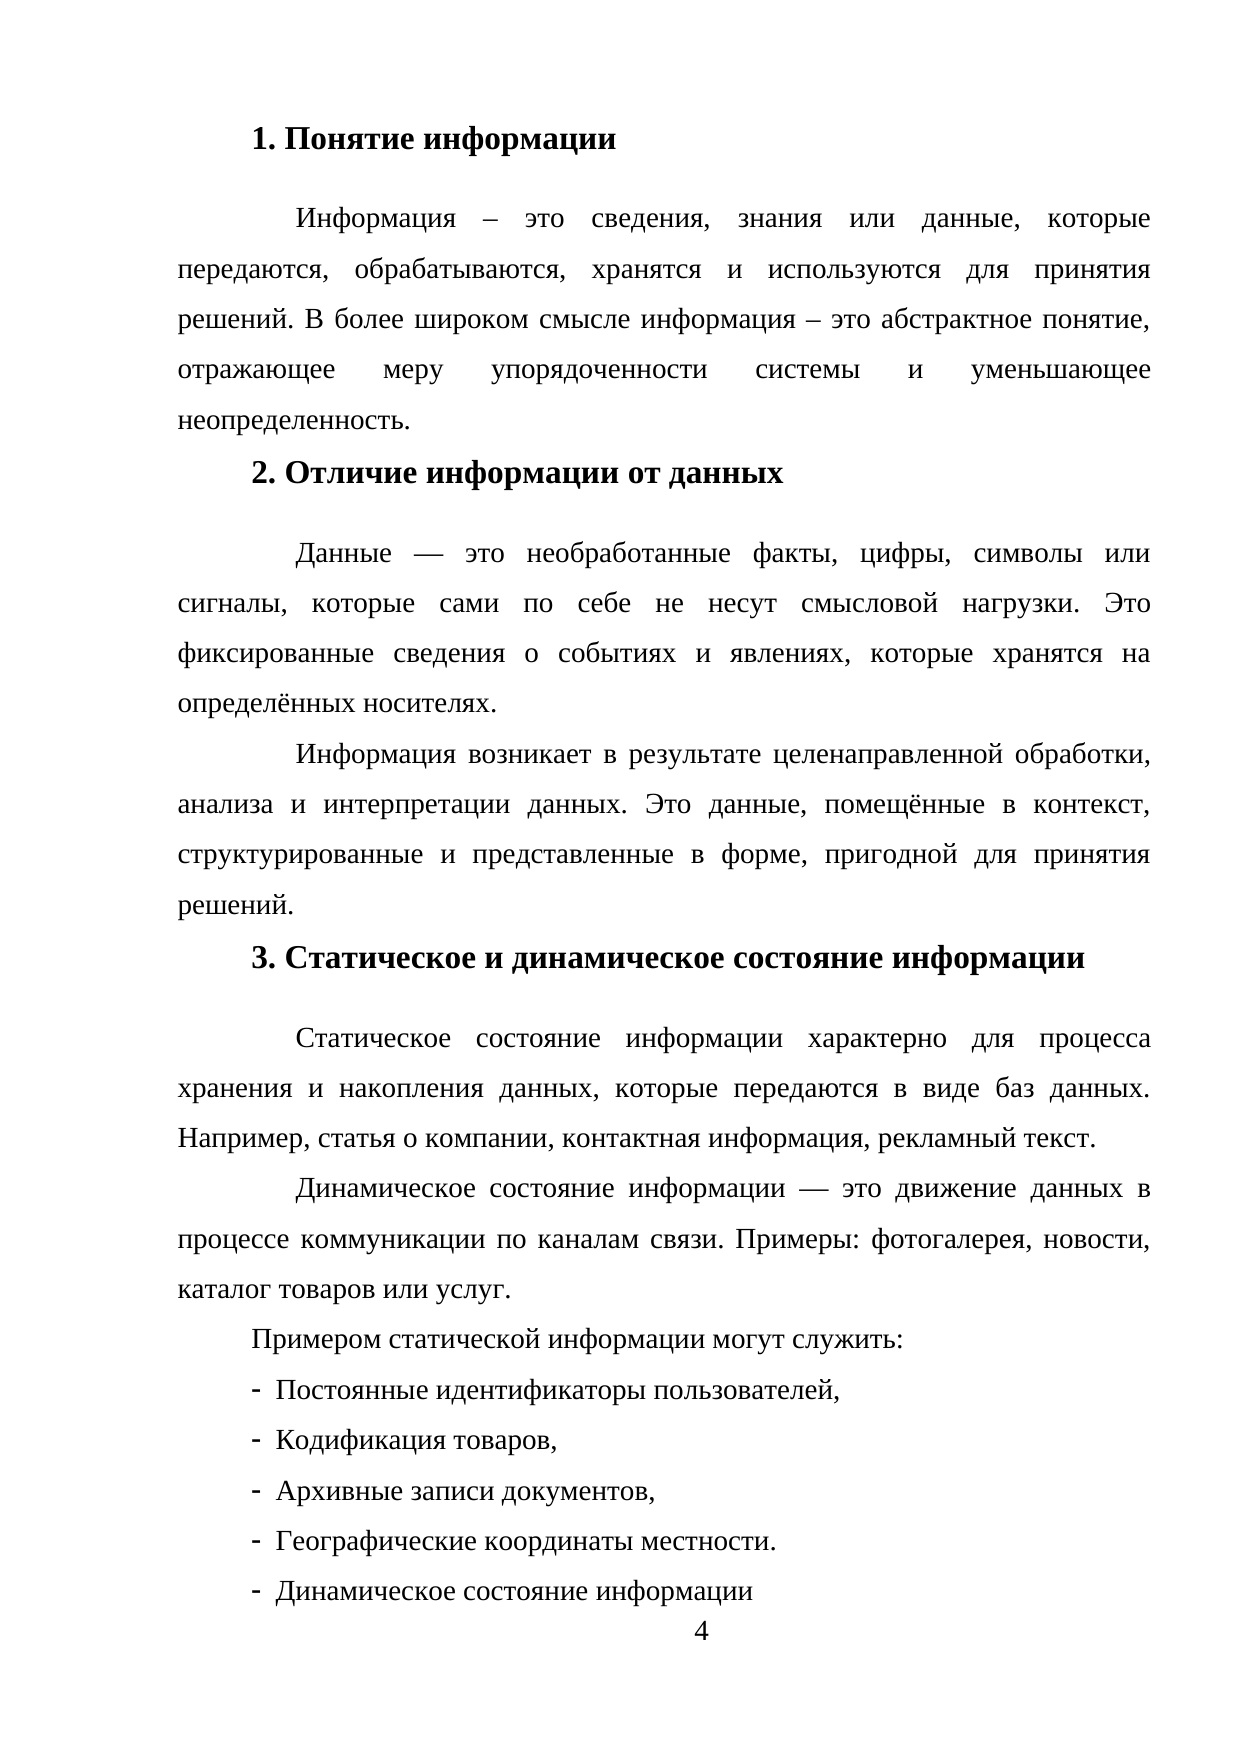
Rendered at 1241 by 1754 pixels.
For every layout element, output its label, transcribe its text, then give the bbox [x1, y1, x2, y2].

text Статическое состояние информации характерно для процесса хранения и накопления данных, которые передаются в виде баз данных. Например, статья о компании, контактная информация, рекламный текст. [177, 1020, 1152, 1154]
text 3. Статическое и динамическое состояние информации [177, 937, 1152, 976]
list Географические координаты местности. [177, 1523, 1152, 1557]
text Динамическое состояние информации — это движение данных в процессе коммуникации по каналам связи. Примеры: фотогалерея, новости, каталог товаров или услуг. [177, 1171, 1152, 1305]
text Информация – это сведения, знания или данные, которые передаются, обрабатываются, хранятся и используются для принятия решений. В более широком смысле информация – это абстрактное понятие, отражающее меру упорядоченности системы и уменьшающее неопределенность. [177, 201, 1152, 435]
text 2. Отличие информации от данных [177, 452, 1152, 491]
text 1. Понятие информации [177, 118, 1152, 156]
list Кодификация товаров, [177, 1422, 1152, 1456]
list Постоянные идентификаторы пользователей, [177, 1372, 1152, 1406]
text Данные — это необработанные факты, цифры, символы или сигналы, которые сами по себе не несут смысловой нагрузки. Это фиксированные сведения о событиях и явлениях, которые хранятся на определённых носителях. [177, 535, 1152, 719]
list Динамическое состояние информации [177, 1573, 1152, 1607]
text Информация возникает в результате целенаправленной обработки, анализа и интерпретации данных. Это данные, помещённые в контекст, структурированные и представленные в форме, пригодной для принятия решений. [177, 736, 1152, 920]
list Архивные записи документов, [177, 1473, 1152, 1506]
text Примером статической информации могут служить: [177, 1322, 1152, 1355]
